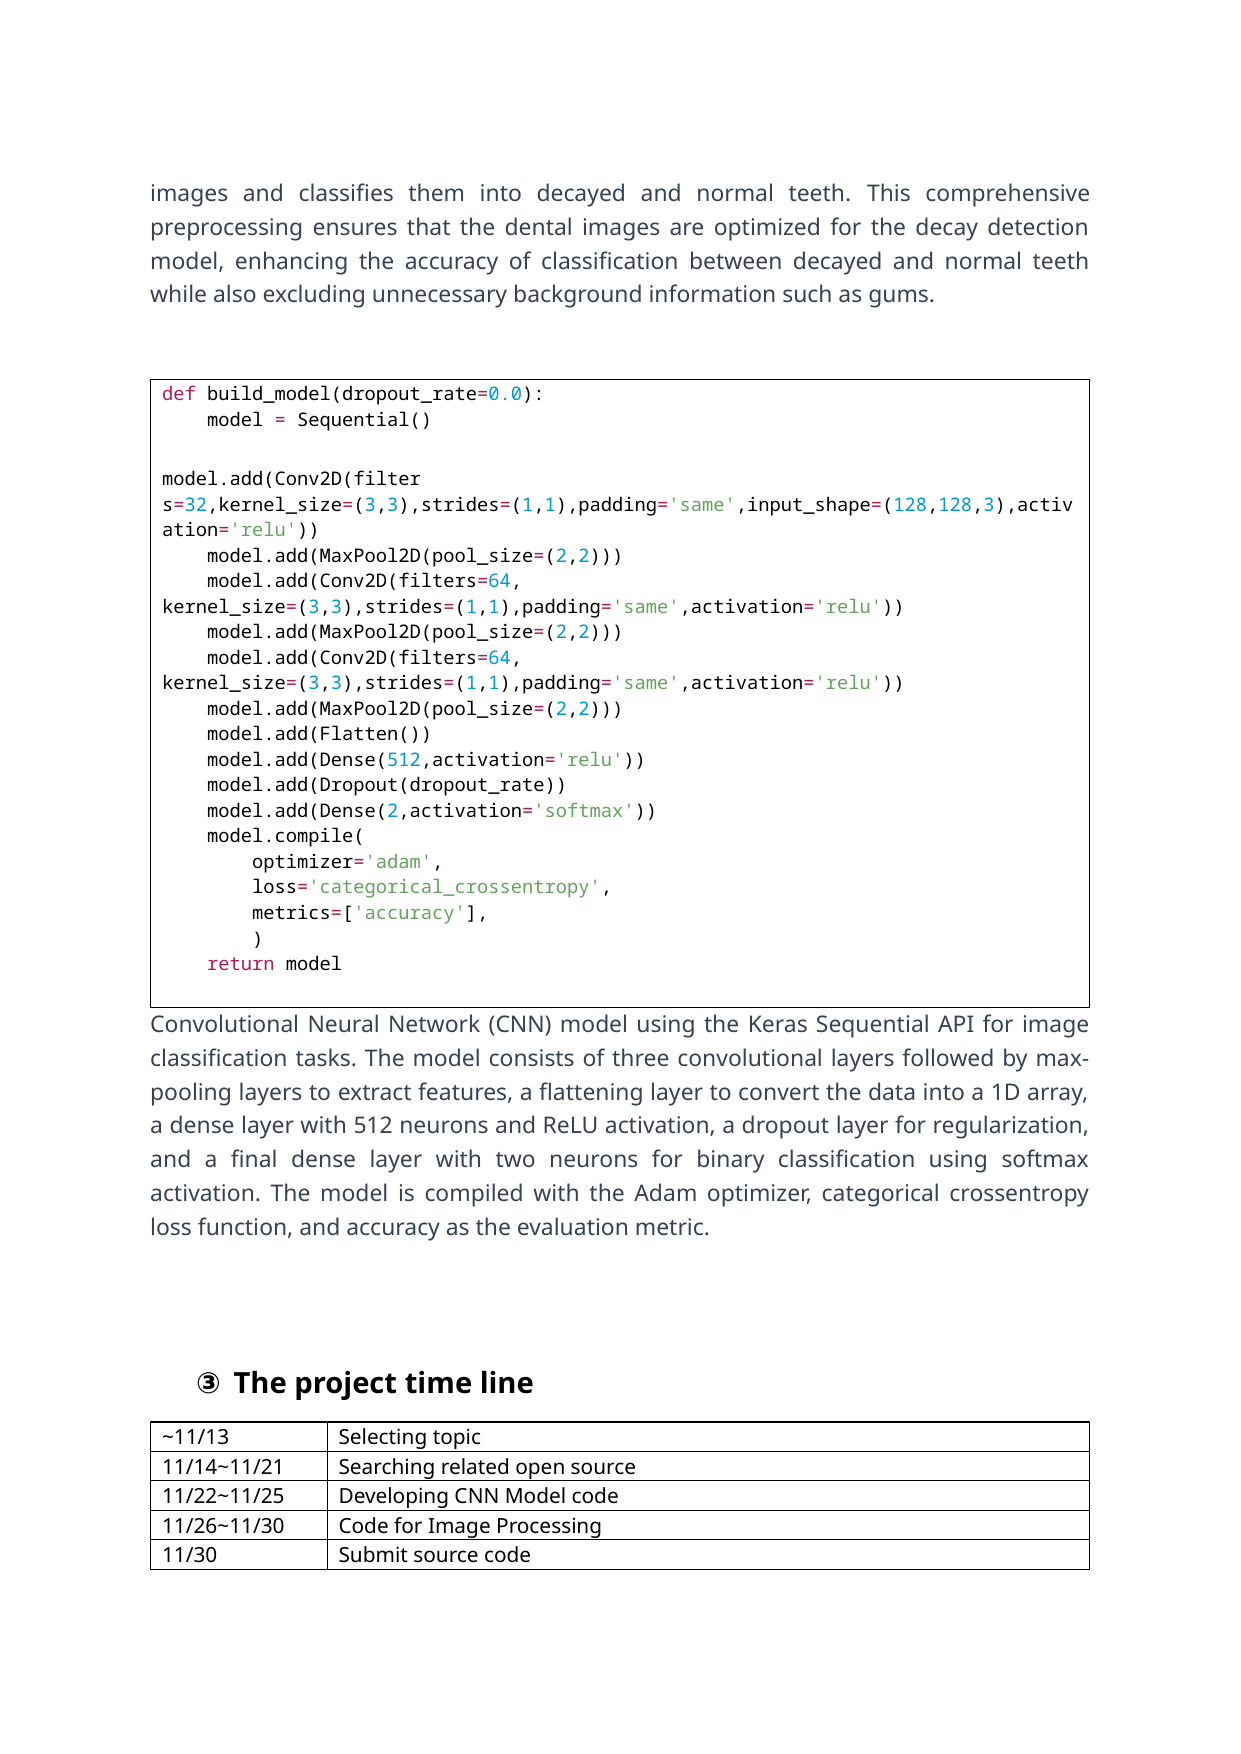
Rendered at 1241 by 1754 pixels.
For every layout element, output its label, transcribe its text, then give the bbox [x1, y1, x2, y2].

text Convolutional Neural Network (CNN) model using the Keras Sequential API for image classification tasks. The model consists of three convolutional layers followed by max-pooling layers to extract features, a flattening layer to convert the data into a 1D array, a dense layer with 512 neurons and ReLU activation, a dropout layer for regularization, and a final dense layer with two neurons for binary classification using softmax activation. The model is compiled with the Adam optimizer, categorical crossentropy loss function, and accuracy as the evaluation metric. [150, 1008, 1090, 1242]
table_cell Submit source code [328, 1540, 1089, 1569]
table_cell 11/30 [151, 1540, 327, 1569]
table_header Selecting topic [328, 1423, 1089, 1451]
list The project time line [196, 1362, 1090, 1402]
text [150, 177, 1090, 310]
table_header def build_model(dropout_rate=0.0): model = Sequential() model.add(Conv2D(filters=32,kernel_size=(3,3),strides=(1,1),padding='same',input_shape=(128,128,3),activation='relu')) model.add(MaxPool2D(pool_size=(2,2))) model.add(Conv2D(filters=64, kernel_size=(3,3),strides=(1,1),padding='same',activation='relu')) model.add(MaxPool2D(pool_size=(2,2))) model.add(Conv2D(filters=64, kernel_size=(3,3),strides=(1,1),padding='same',activation='relu')) model.add(MaxPool2D(pool_size=(2,2))) model.add(Flatten()) model.add(Dense(512,activation='relu')) model.add(Dropout(dropout_rate)) model.add(Dense(2,activation='softmax')) model.compile( optimizer='adam', loss='categorical_crossentropy', metrics=['accuracy'], ) return model [151, 380, 1089, 1007]
table_cell 11/26~11/30 [151, 1511, 327, 1539]
table_header ~11/13 [151, 1423, 327, 1451]
table_cell 11/22~11/25 [151, 1481, 327, 1510]
table_cell Searching related open source [328, 1452, 1089, 1480]
table_cell 11/14~11/21 [151, 1452, 327, 1480]
table_cell Code for Image Processing [328, 1511, 1089, 1539]
table_cell Developing CNN Model code [328, 1481, 1089, 1510]
